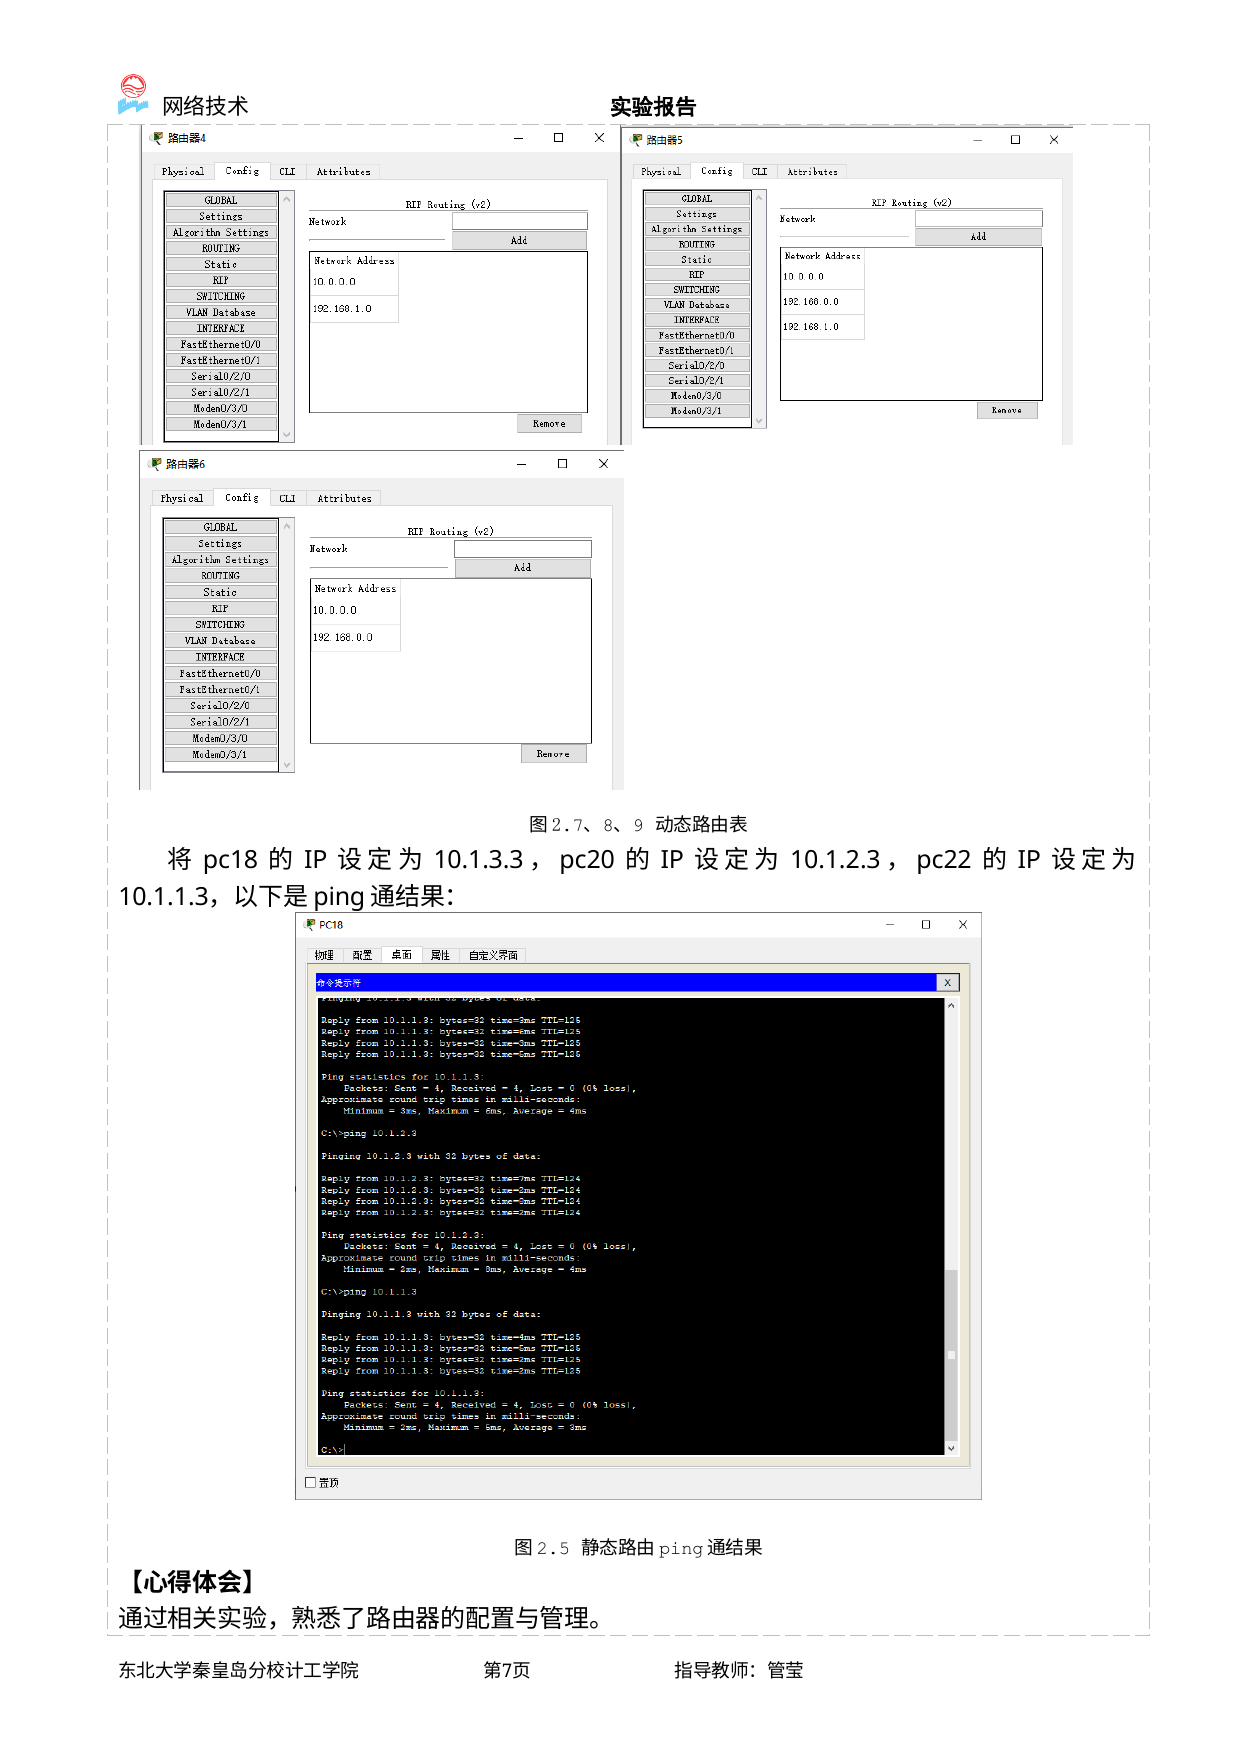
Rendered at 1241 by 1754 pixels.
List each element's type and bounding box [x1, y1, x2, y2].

picture [138, 450, 624, 790]
picture [138, 125, 1073, 445]
table_cell [107, 124, 1149, 1635]
picture [118, 74, 149, 115]
picture [295, 912, 982, 1500]
